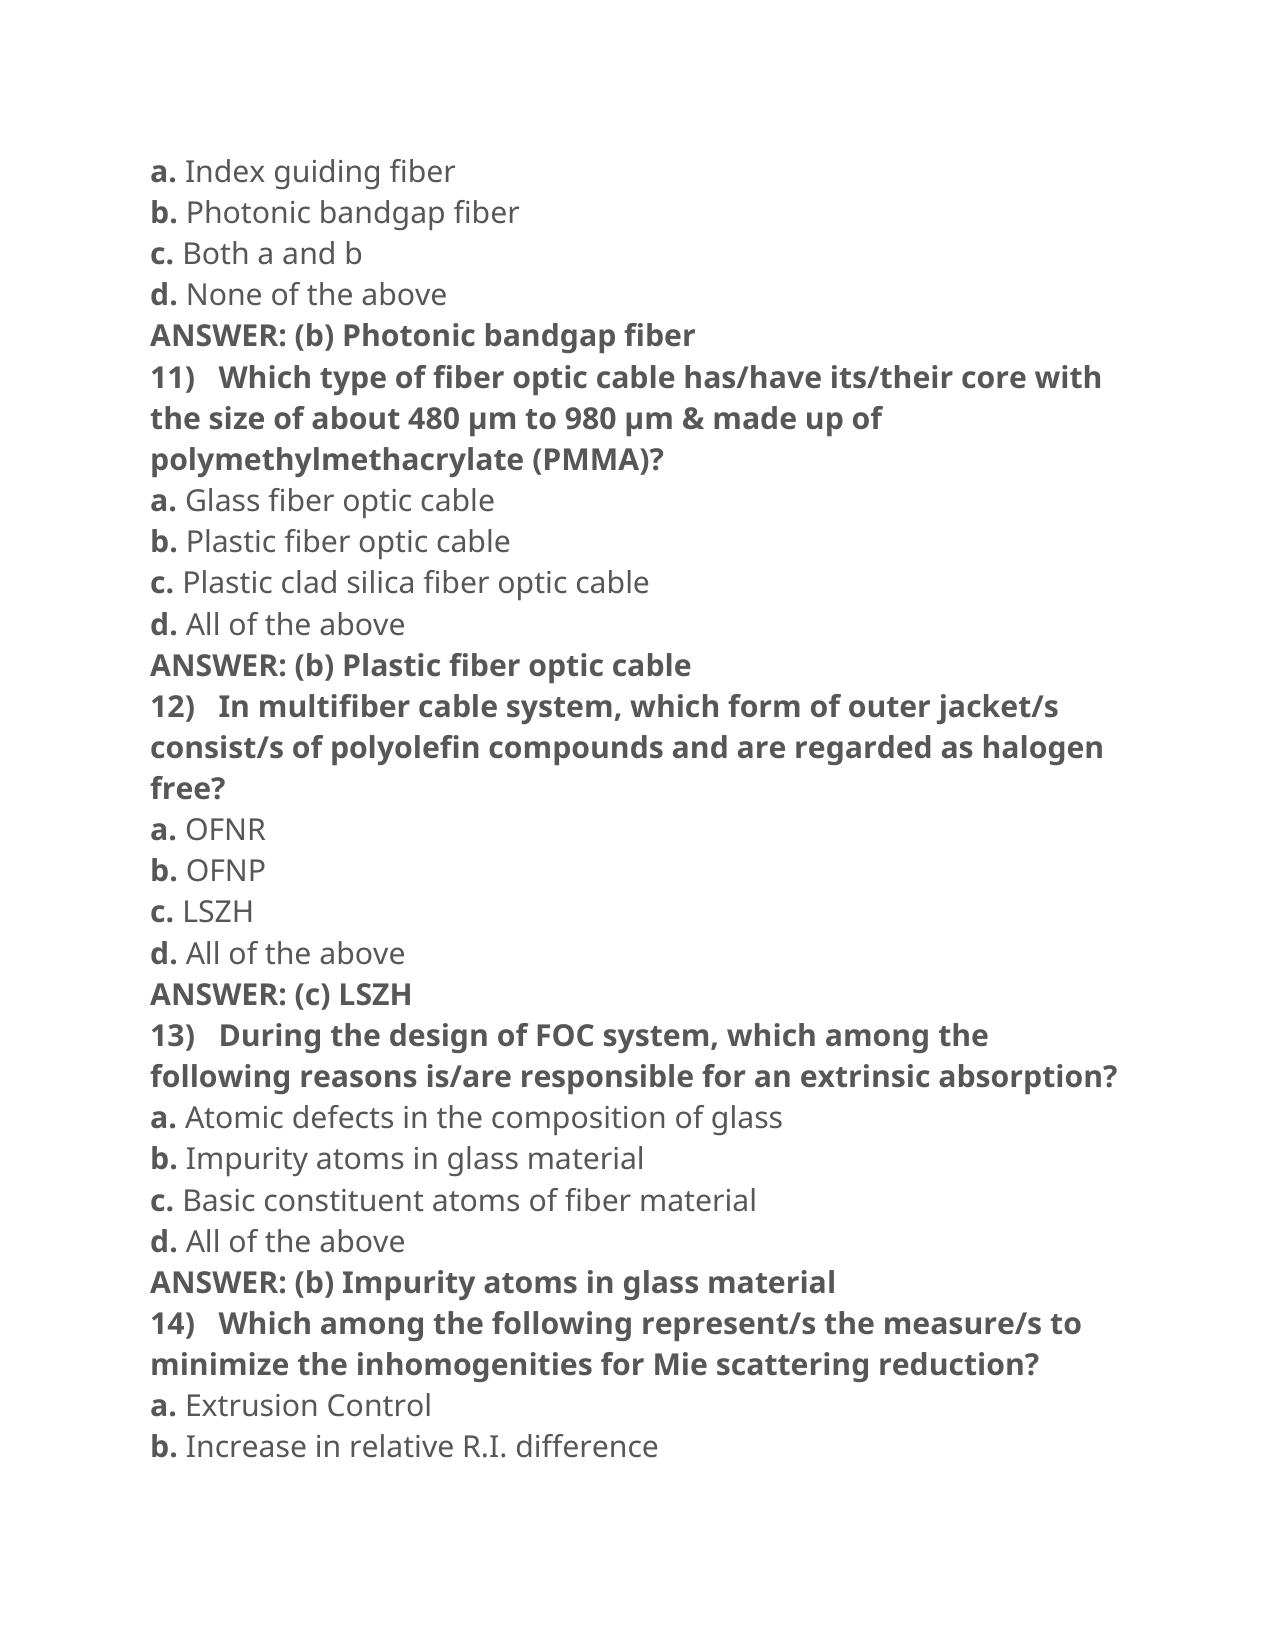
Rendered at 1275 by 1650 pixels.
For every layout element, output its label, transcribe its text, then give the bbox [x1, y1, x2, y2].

text 14) Which among the following represent/s the measure/s to minimize the inhomogenities for Mie scattering reduction? [150, 1302, 1125, 1384]
text 11) Which type of fiber optic cable has/have its/their core with the size of about 480 μm to 980 μm & made up of polymethylmethacrylate (PMMA)? [150, 356, 1125, 479]
text a. Atomic defects in the composition of glass b. Impurity atoms in glass material c. Basic constituent atoms of fiber material d. All of the above [150, 1096, 1125, 1261]
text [150, 1384, 1125, 1467]
text a. OFNR b. OFNP c. LSZH d. All of the above [150, 808, 1125, 973]
text a. Glass fiber optic cable b. Plastic fiber optic cable c. Plastic clad silica fiber optic cable d. All of the above [150, 479, 1125, 644]
text ANSWER: (c) LSZH [150, 973, 1125, 1014]
text 12) In multifiber cable system, which form of outer jacket/s consist/s of polyolefin compounds and are regarded as halogen free? [150, 685, 1125, 808]
text ANSWER: (b) Plastic fiber optic cable [150, 644, 1125, 685]
text a. Index guiding fiber b. Photonic bandgap fiber c. Both a and b d. None of the above [150, 150, 1125, 314]
text ANSWER: (b) Photonic bandgap fiber [150, 314, 1125, 356]
text 13) During the design of FOC system, which among the following reasons is/are responsible for an extrinsic absorption? [150, 1014, 1125, 1096]
text ANSWER: (b) Impurity atoms in glass material [150, 1261, 1125, 1302]
